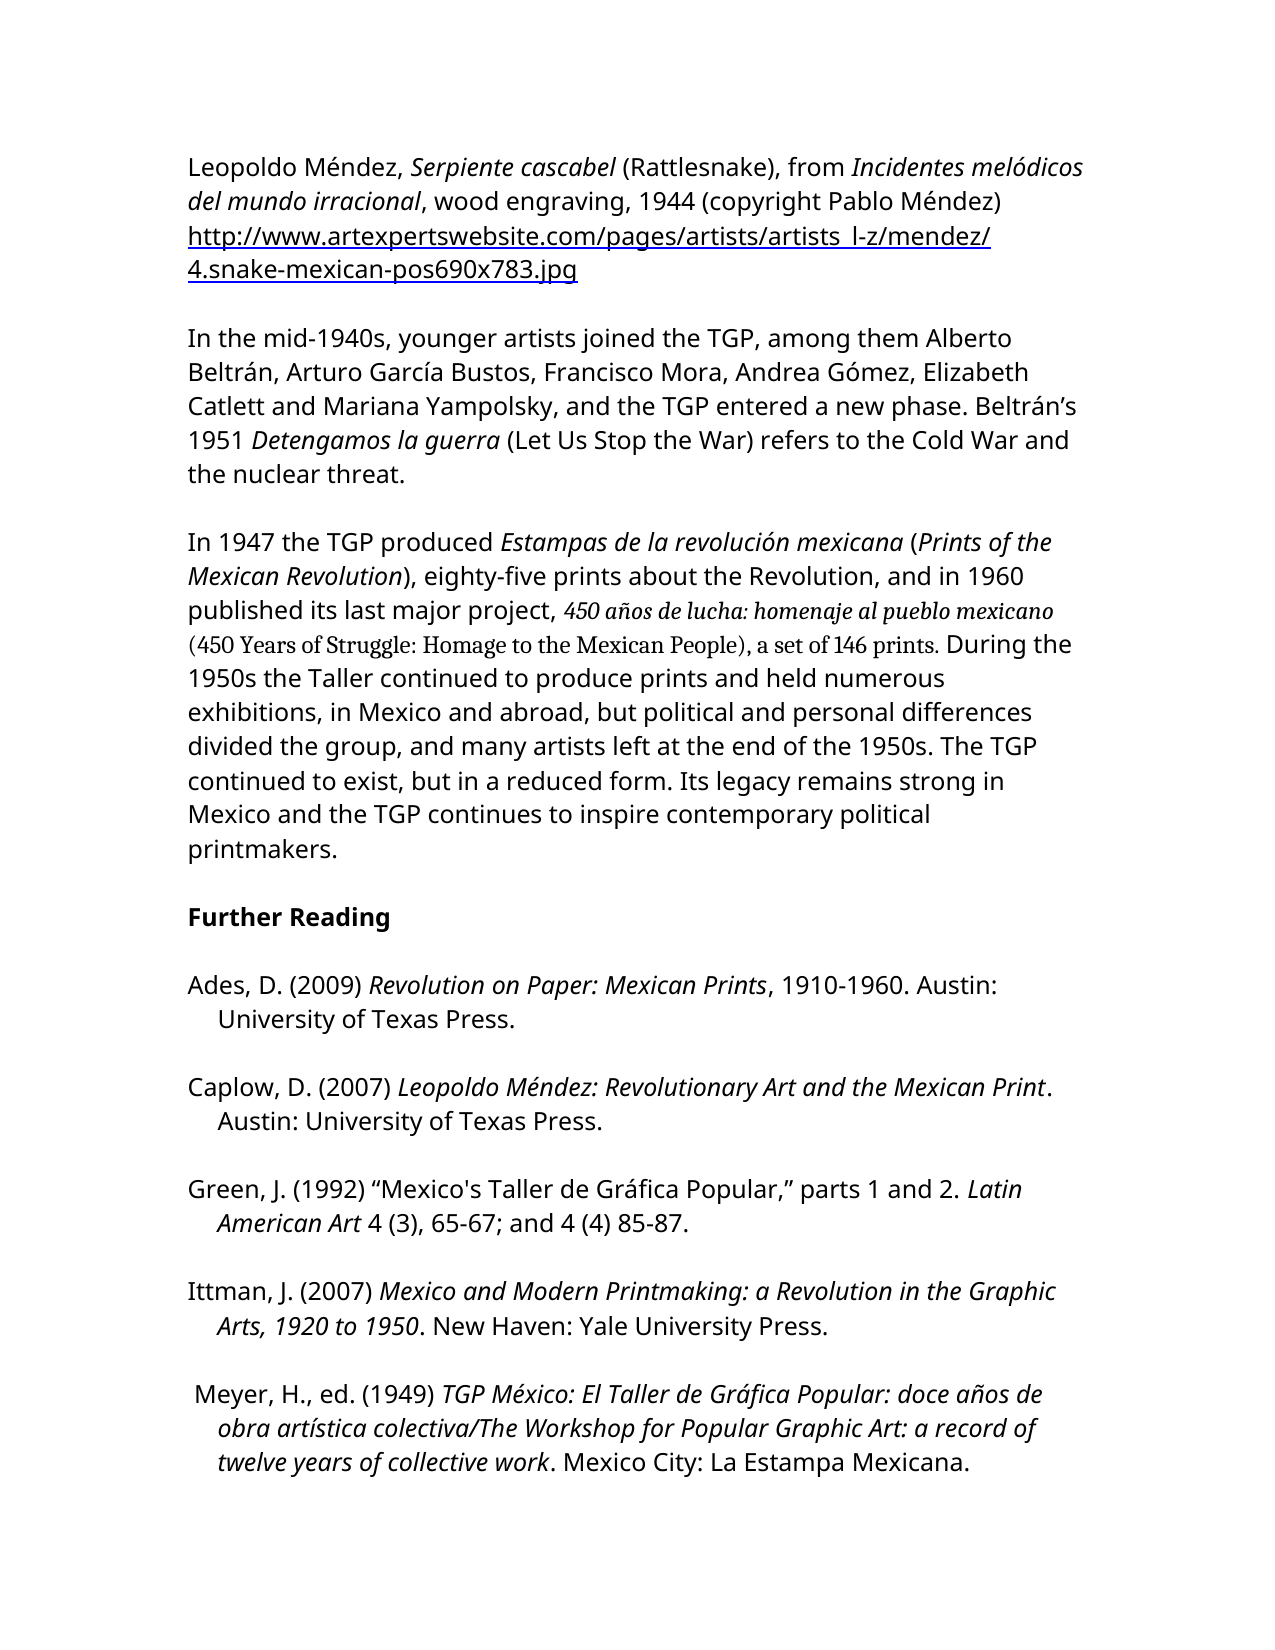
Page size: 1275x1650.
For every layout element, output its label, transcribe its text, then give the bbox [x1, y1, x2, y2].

text Leopoldo Méndez, Serpiente cascabel (Rattlesnake), from Incidentes melódicos del mundo irracional, wood engraving, 1944 (copyright Pablo Méndez) [187, 150, 1087, 218]
text Further Reading [187, 899, 1087, 933]
text http://www.artexpertswebsite.com/pages/artists/artists_l-z/mendez/4.snake-mexican-pos690x783.jpg [187, 218, 1087, 286]
text Ades, D. (2009) Revolution on Paper: Mexican Prints, 1910-1960. Austin: University of Texas Press. [187, 967, 1087, 1036]
text In the mid-1940s, younger artists joined the TGP, among them Alberto Beltrán, Arturo García Bustos, Francisco Mora, Andrea Gómez, Elizabeth Catlett and Mariana Yampolsky, and the TGP entered a new phase. Beltrán’s 1951 Detengamos la guerra (Let Us Stop the War) refers to the Cold War and the nuclear threat. [187, 320, 1087, 491]
text Green, J. (1992) “Mexico's Taller de Gráfica Popular,” parts 1 and 2. Latin American Art 4 (3), 65-67; and 4 (4) 85-87. [187, 1172, 1087, 1240]
text In 1947 the TGP produced Estampas de la revolución mexicana (Prints of the Mexican Revolution), eighty-five prints about the Revolution, and in 1960 published its last major project, 450 años de lucha: homenaje al pueblo mexicano (450 Years of Struggle: Homage to the Mexican People), a set of 146 prints. During the 1950s the Taller continued to produce prints and held numerous exhibitions, in Mexico and abroad, but political and personal differences divided the group, and many artists left at the end of the 1950s. The TGP continued to exist, but in a reduced form. Its legacy remains strong in Mexico and the TGP continues to inspire contemporary political printmakers. [187, 525, 1087, 865]
text Ittman, J. (2007) Mexico and Modern Printmaking: a Revolution in the Graphic Arts, 1920 to 1950. New Haven: Yale University Press. [187, 1274, 1087, 1342]
text Meyer, H., ed. (1949) TGP México: El Taller de Gráfica Popular: doce años de obra artística colectiva/The Workshop for Popular Graphic Art: a record of twelve years of collective work. Mexico City: La Estampa Mexicana. [187, 1376, 1087, 1478]
text Caplow, D. (2007) Leopoldo Méndez: Revolutionary Art and the Mexican Print. Austin: University of Texas Press. [187, 1070, 1087, 1138]
